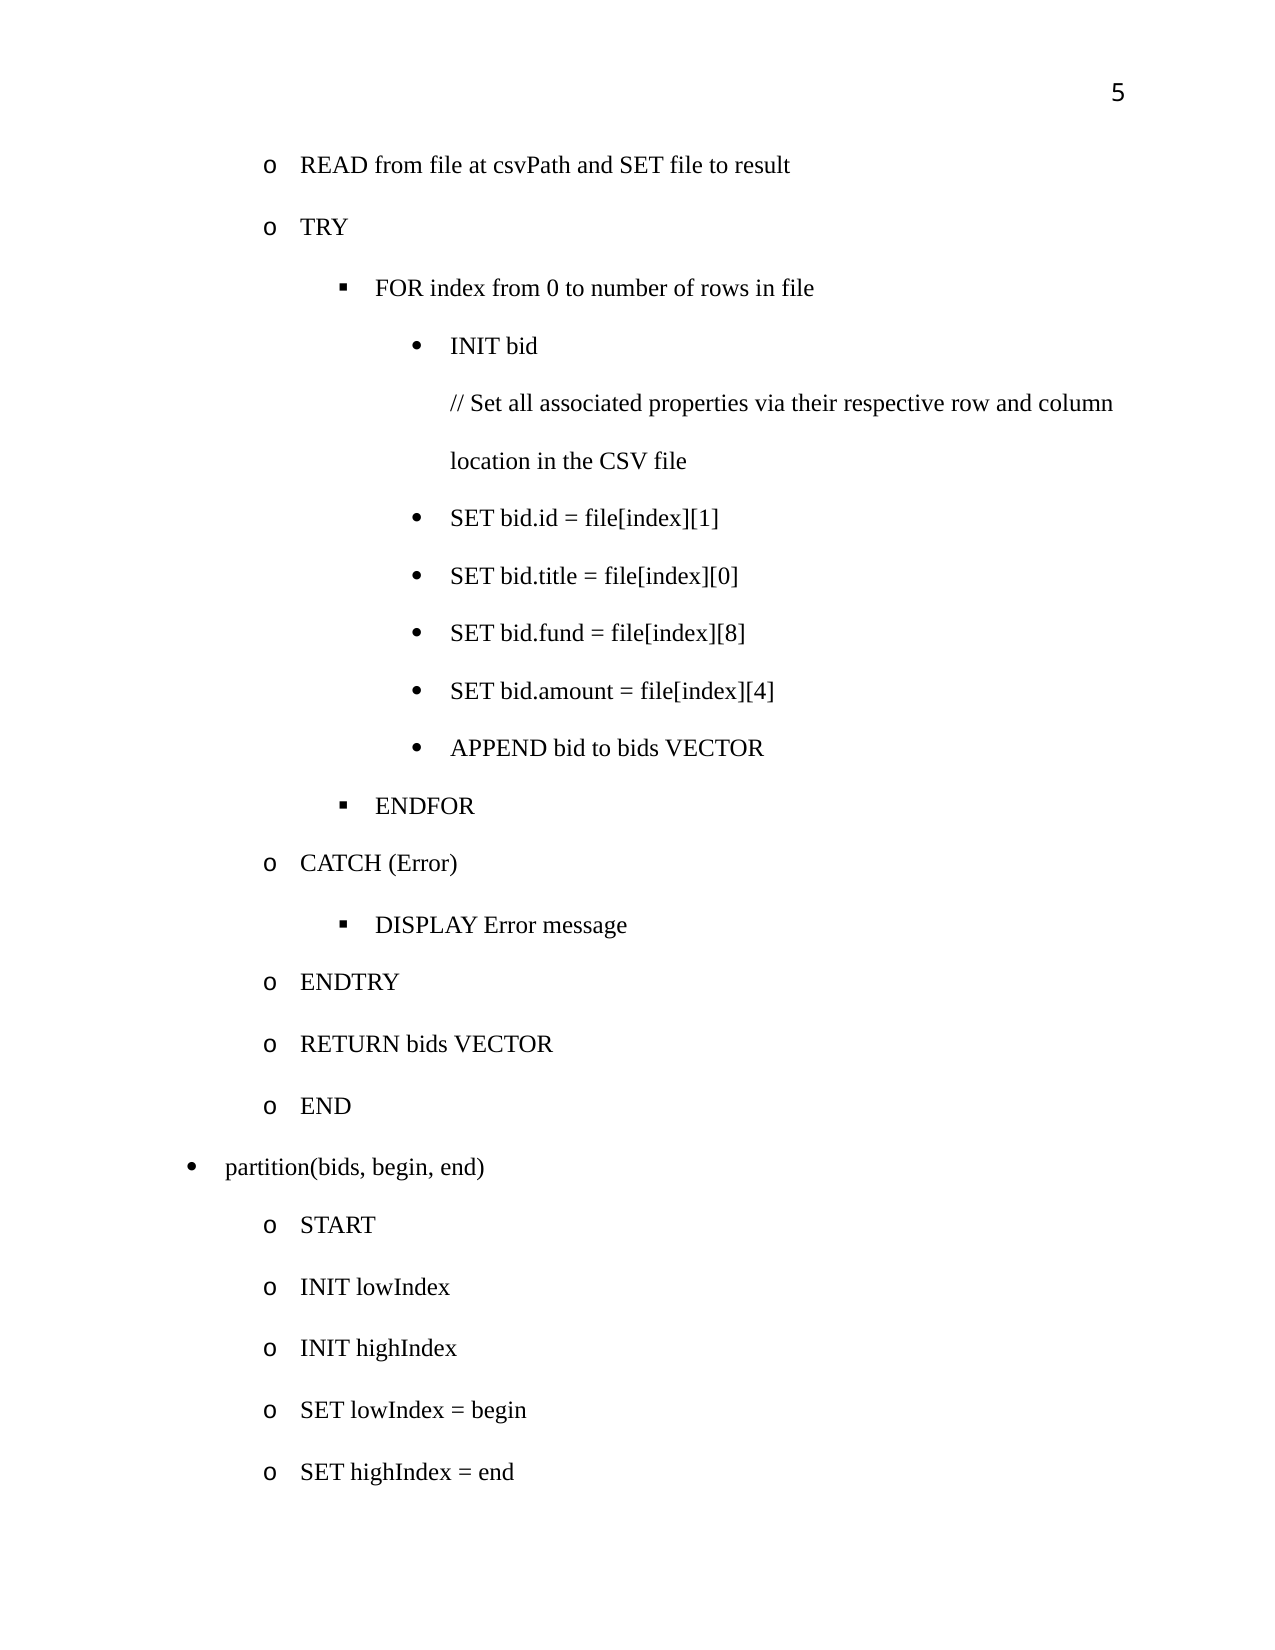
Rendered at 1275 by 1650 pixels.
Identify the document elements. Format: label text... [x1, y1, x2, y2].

list partition(bids, begin, end) [187, 1152, 1125, 1181]
list ENDFOR [337, 791, 1125, 819]
list ENDTRY [262, 967, 1125, 998]
list CATCH (Error) [262, 848, 1125, 879]
list SET highIndex = end [262, 1457, 1125, 1487]
list SET bid.id = file[index][1] [412, 503, 1125, 532]
list SET bid.title = file[index][0] [412, 561, 1125, 589]
list FOR index from 0 to number of rows in file [337, 273, 1125, 302]
list INIT bid [412, 331, 1125, 359]
list INIT lowIndex [262, 1272, 1125, 1302]
list APPEND bid to bids VECTOR [412, 733, 1125, 762]
list INIT highIndex [262, 1333, 1125, 1364]
list READ from file at csvPath and SET file to result [262, 150, 1125, 181]
list SET lowIndex = begin [262, 1395, 1125, 1426]
list DISPLAY Error message [337, 910, 1125, 939]
list SET bid.fund = file[index][8] [412, 618, 1125, 647]
list TRY [262, 212, 1125, 242]
list SET bid.amount = file[index][4] [412, 676, 1125, 704]
list RETURN bids VECTOR [262, 1029, 1125, 1060]
list // Set all associated properties via their respective row and column location in the CSV file [450, 388, 1125, 474]
list START [262, 1210, 1125, 1241]
list END [262, 1091, 1125, 1122]
